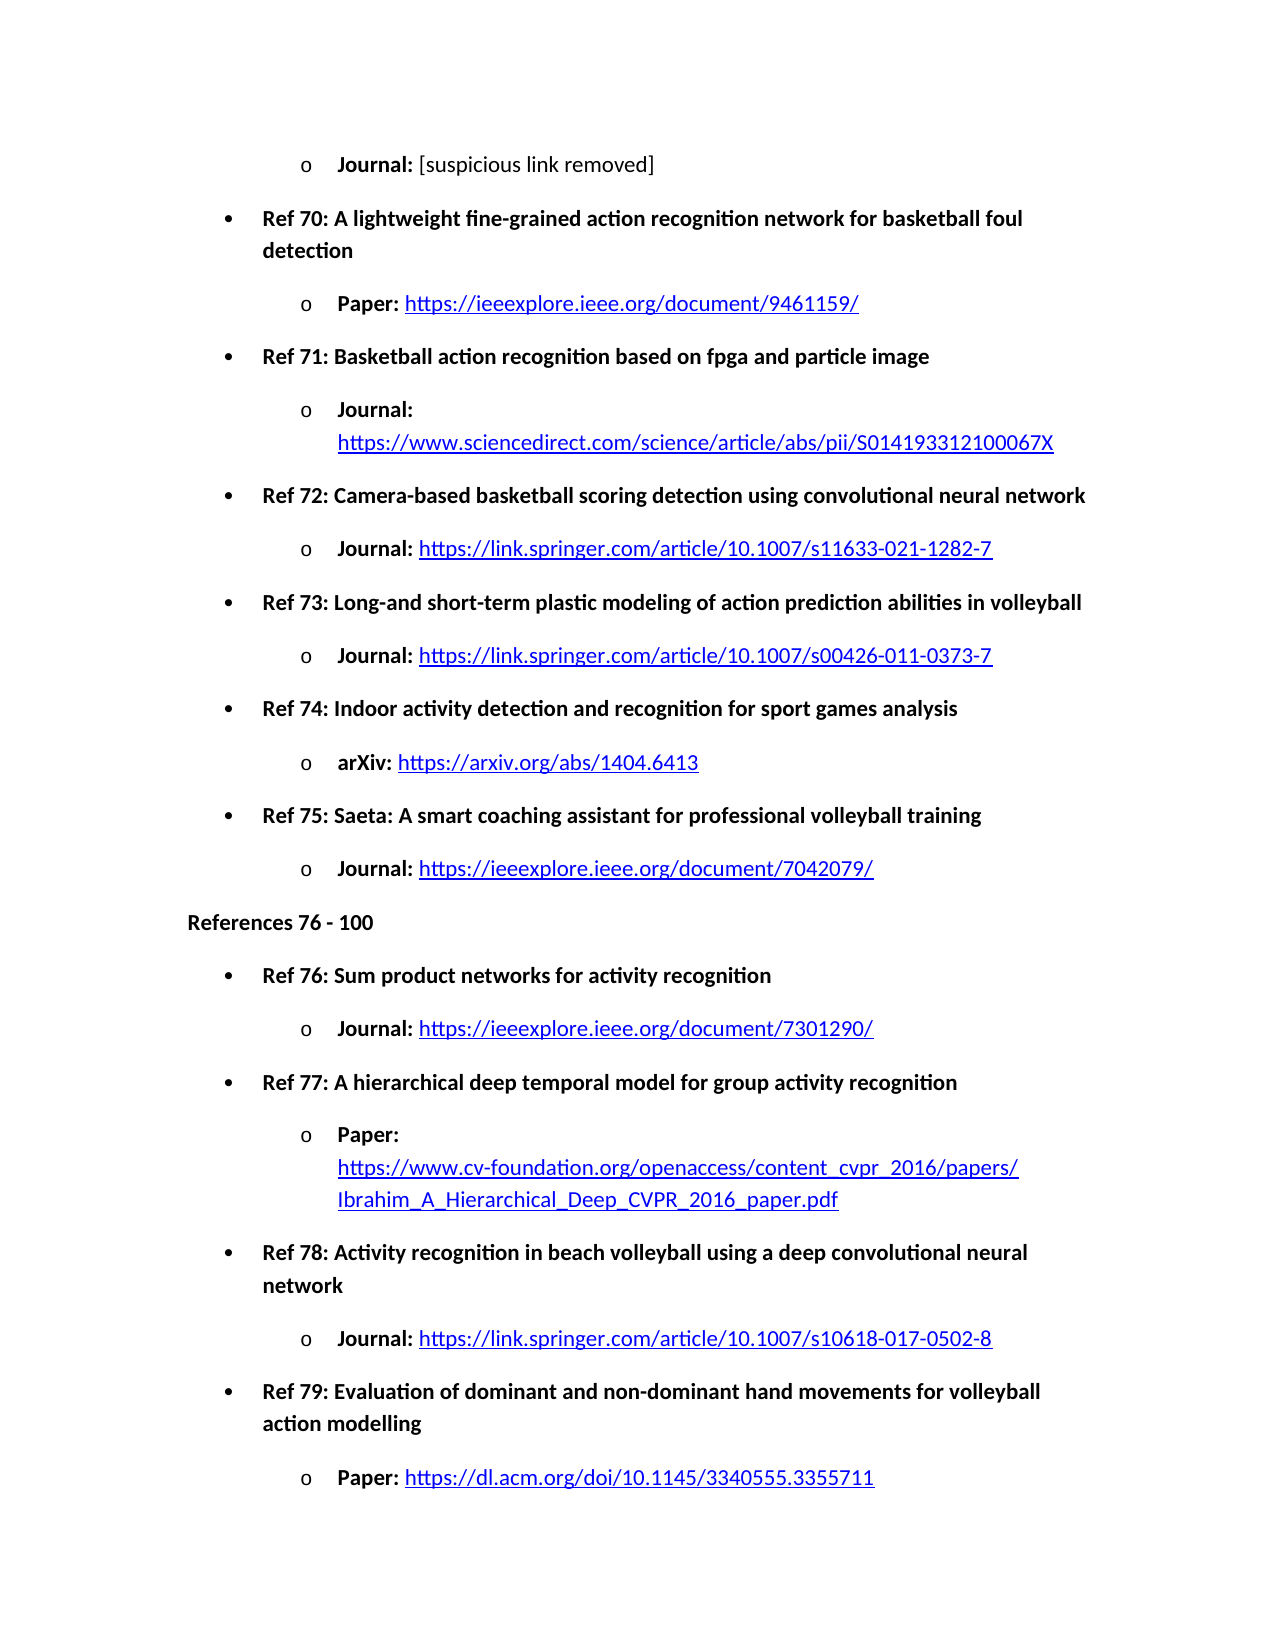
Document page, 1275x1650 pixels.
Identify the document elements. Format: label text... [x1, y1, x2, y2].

list Paper: https://www.cv-foundation.org/openaccess/content_cvpr_2016/papers/Ibrahim_A_Hierarchical_Deep_CVPR_2016_paper.pdf [300, 1121, 1087, 1213]
list Journal: [suspicious link removed] [300, 150, 1087, 178]
list Ref 74: Indoor activity detection and recognition for sport games analysis [225, 694, 1087, 723]
list Ref 78: Activity recognition in beach volleyball using a deep convolutional neural network [225, 1238, 1087, 1299]
list Ref 76: Sum product networks for activity recognition [225, 961, 1087, 989]
list Ref 75: Saeta: A smart coaching assistant for professional volleyball training [225, 801, 1087, 829]
list Ref 79: Evaluation of dominant and non-dominant hand movements for volleyball action modelling [225, 1377, 1087, 1438]
list Paper: https://ieeexplore.ieee.org/document/9461159/ [300, 289, 1087, 317]
list Journal: https://ieeexplore.ieee.org/document/7301290/ [300, 1014, 1087, 1042]
list Ref 72: Camera-based basketball scoring detection using convolutional neural network [225, 481, 1087, 509]
list Journal: https://ieeexplore.ieee.org/document/7042079/ [300, 854, 1087, 883]
list Journal: https://link.springer.com/article/10.1007/s10618-017-0502-8 [300, 1324, 1087, 1352]
list Ref 73: Long-and short-term plastic modeling of action prediction abilities in volleyball [225, 588, 1087, 616]
list arXiv: https://arxiv.org/abs/1404.6413 [300, 748, 1087, 776]
text References 76 - 100 [187, 908, 1087, 936]
list Journal: https://link.springer.com/article/10.1007/s00426-011-0373-7 [300, 641, 1087, 669]
list Ref 77: A hierarchical deep temporal model for group activity recognition [225, 1068, 1087, 1096]
list Journal: https://www.sciencedirect.com/science/article/abs/pii/S014193312100067X [300, 396, 1087, 456]
list Ref 71: Basketball action recognition based on fpga and particle image [225, 342, 1087, 371]
list Paper: https://dl.acm.org/doi/10.1145/3340555.3355711 [300, 1463, 1087, 1491]
list Ref 70: A lightweight fine-grained action recognition network for basketball foul detection [225, 204, 1087, 264]
list Journal: https://link.springer.com/article/10.1007/s11633-021-1282-7 [300, 534, 1087, 563]
